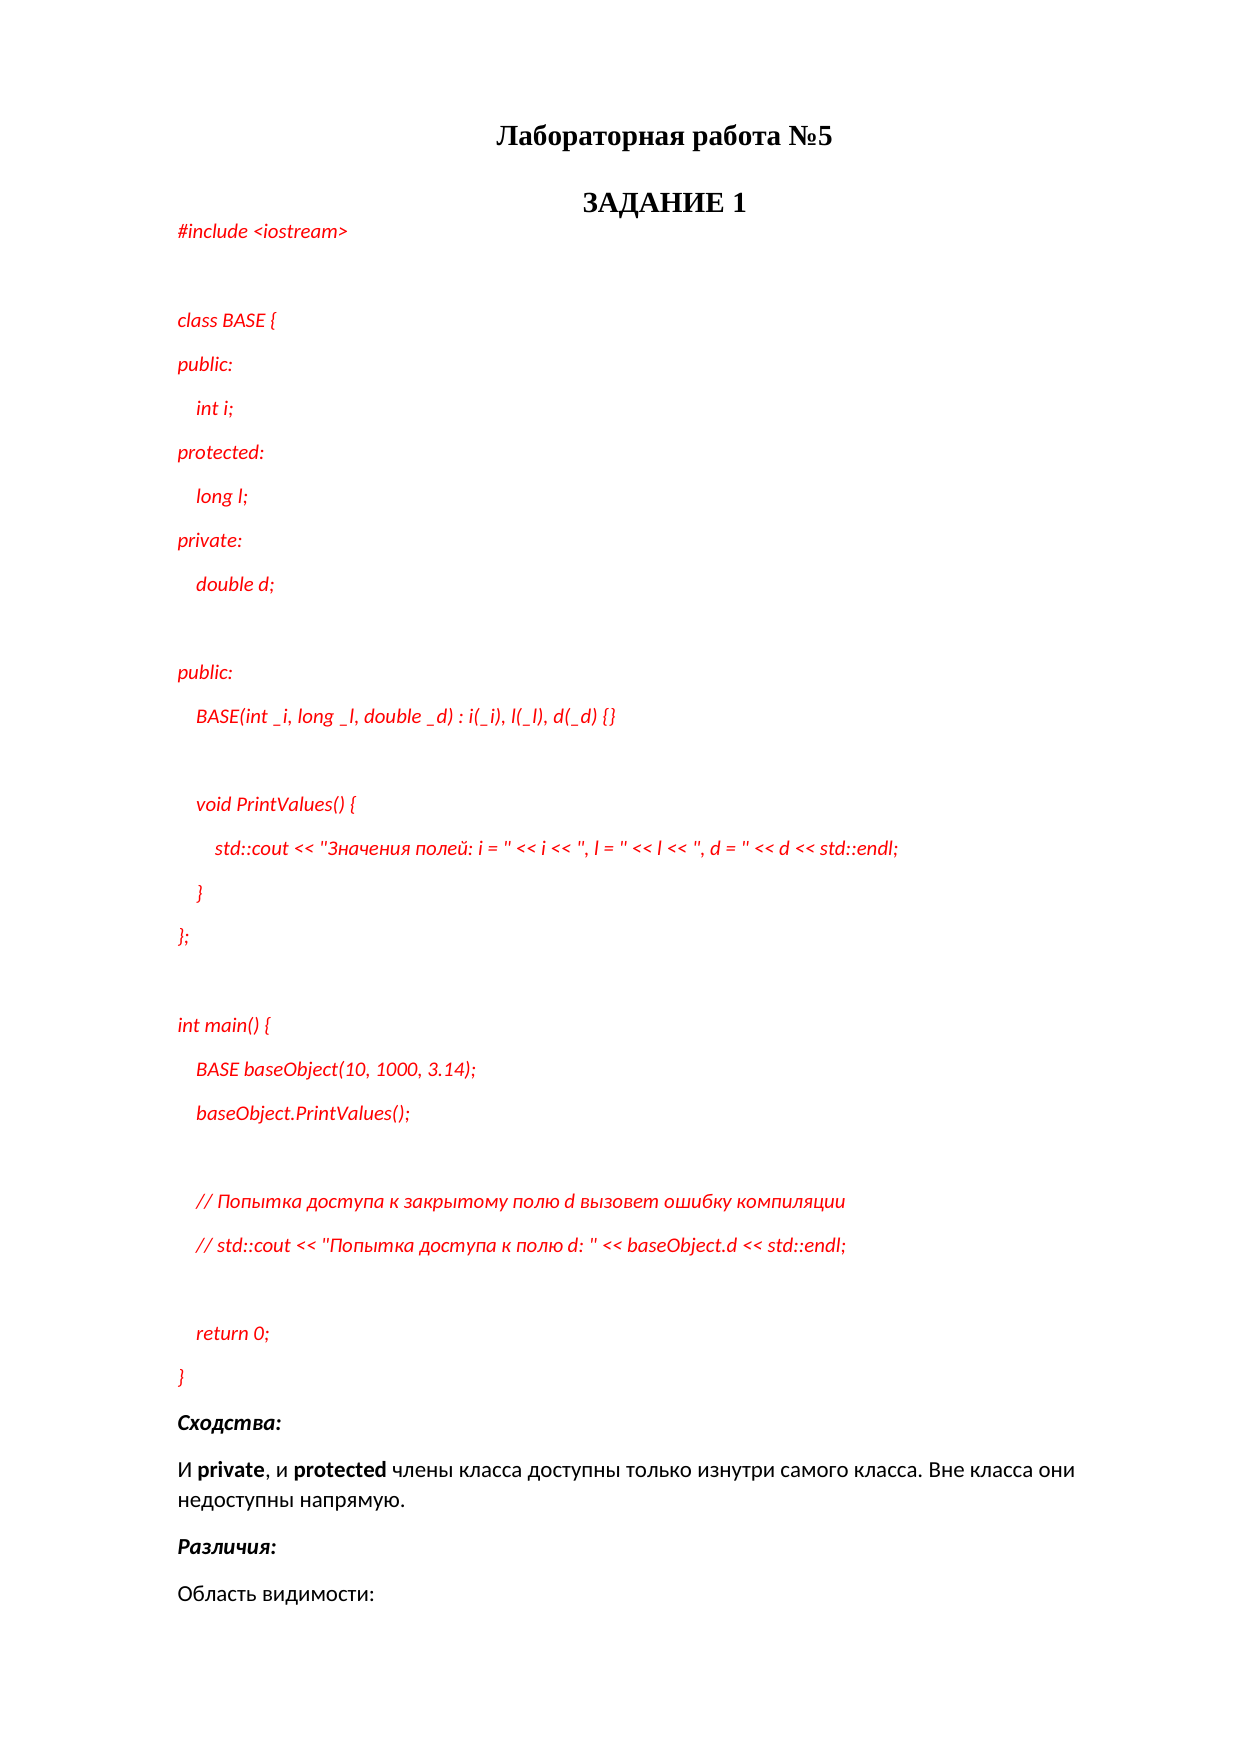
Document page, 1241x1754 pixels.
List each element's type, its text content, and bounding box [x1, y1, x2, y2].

text BASE baseObject(10, 1000, 3.14); [177, 1056, 1152, 1081]
text return 0; [177, 1320, 1152, 1346]
text public: [177, 351, 1152, 376]
text Различия: [177, 1532, 1152, 1560]
text public: [177, 659, 1152, 685]
text private: [177, 527, 1152, 553]
text } [177, 1364, 1152, 1390]
text double d; [177, 571, 1152, 597]
text int i; [177, 395, 1152, 420]
text void PrintValues() { [177, 792, 1152, 817]
text #include <iostream> [177, 219, 1152, 244]
text std::cout << "Значения полей: i = " << i << ", l = " << l << ", d = " << d << std::endl; [177, 836, 1152, 861]
text protected: [177, 439, 1152, 464]
text }; [177, 924, 1152, 949]
text int main() { [177, 1012, 1152, 1037]
text Лабораторная работа №5 [177, 118, 1152, 152]
text И private, и protected члены класса доступны только изнутри самого класса. Вне класса они недоступны напрямую. [177, 1455, 1152, 1513]
text Область видимости: [177, 1579, 1152, 1607]
text baseObject.PrintValues(); [177, 1100, 1152, 1125]
text long l; [177, 483, 1152, 508]
text BASE(int _i, long _l, double _d) : i(_i), l(_l), d(_d) {} [177, 703, 1152, 729]
text class BASE { [177, 307, 1152, 332]
text ЗАДАНИЕ 1 [177, 185, 1152, 219]
text } [177, 880, 1152, 905]
text // std::cout << "Попытка доступа к полю d: " << baseObject.d << std::endl; [177, 1232, 1152, 1258]
text // Попытка доступа к закрытому полю d вызовет ошибку компиляции [177, 1188, 1152, 1213]
text Сходства: [177, 1408, 1152, 1436]
